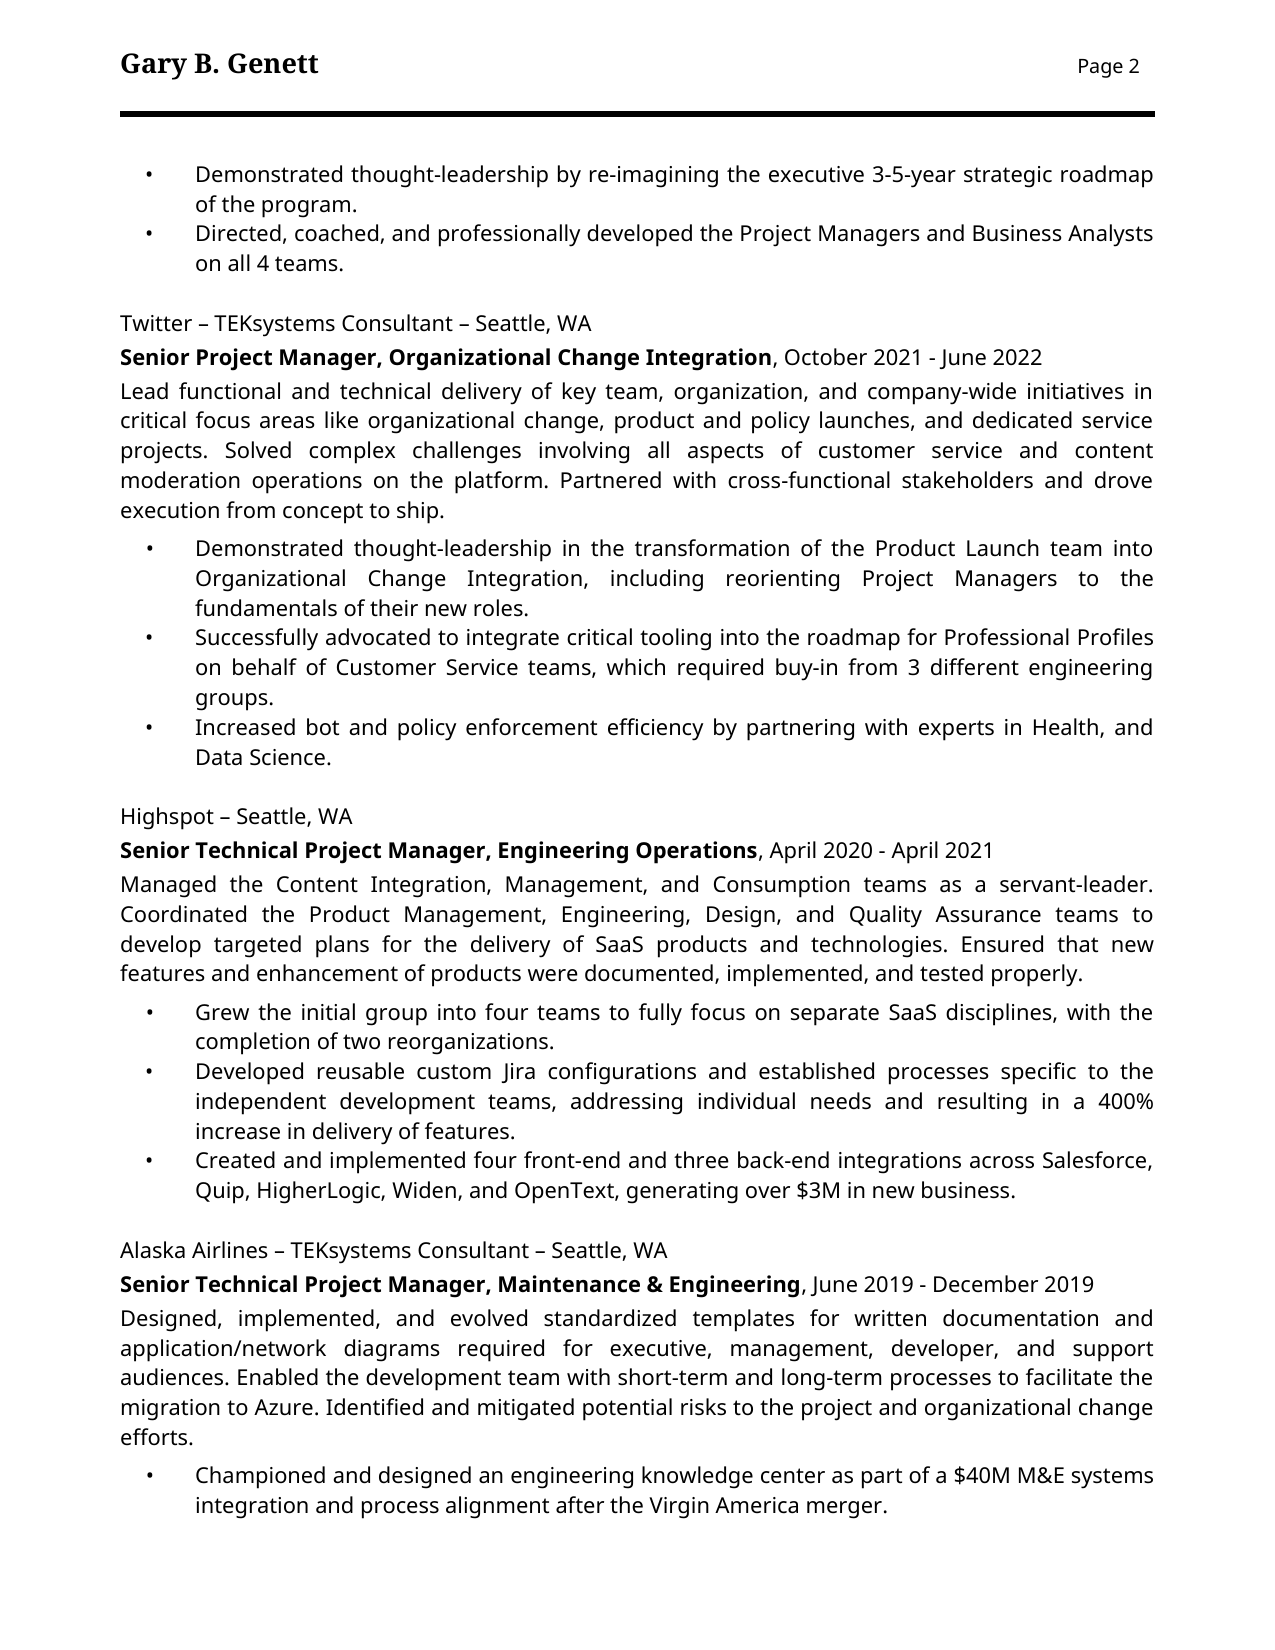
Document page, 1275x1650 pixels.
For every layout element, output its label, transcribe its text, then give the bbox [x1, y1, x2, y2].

subtitle Senior Project Manager, Organizational Change Integration, October 2021 - June 2022 [120, 342, 1155, 372]
list Demonstrated thought-leadership in the transformation of the Product Launch team into Organizational Change Integration, including reorienting Project Managers to the fundamentals of their new roles. [146, 533, 1155, 622]
list Increased bot and policy enforcement efficiency by partnering with experts in Health, and Data Science. [145, 712, 1155, 771]
subtitle Twitter – TEKsystems Consultant – Seattle, WA [120, 308, 1155, 338]
list Demonstrated thought-leadership by re-imagining the executive 3-5-year strategic roadmap of the program. [145, 159, 1155, 218]
list Created and implemented four front-end and three back-end integrations across Salesforce, Quip, HigherLogic, Widen, and OpenText, generating over $3M in new business. [145, 1146, 1155, 1205]
subtitle Senior Technical Project Manager, Engineering Operations, April 2020 - April 2021 [120, 835, 1155, 865]
list Grew the initial group into four teams to fully focus on separate SaaS disciplines, with the completion of two reorganizations. [146, 997, 1155, 1056]
subtitle Alaska Airlines – TEKsystems Consultant – Seattle, WA [120, 1235, 1155, 1265]
list Championed and designed an engineering knowledge center as part of a $40M M&E systems integration and process alignment after the Virgin America merger. [146, 1460, 1155, 1520]
text Managed the Content Integration, Management, and Consumption teams as a servant-leader. Coordinated the Product Management, Engineering, Design, and Quality Assurance teams to develop targeted plans for the delivery of SaaS products and technologies. Ensured that new features and enhancement of products were documented, implemented, and tested properly. [120, 869, 1155, 988]
list Successfully advocated to integrate critical tooling into the roadmap for Professional Profiles on behalf of Customer Service teams, which required buy-in from 3 different engineering groups. [145, 622, 1155, 712]
subtitle Senior Technical Project Manager, Maintenance & Engineering, June 2019 - December 2019 [120, 1269, 1155, 1299]
list Directed, coached, and professionally developed the Project Managers and Business Analysts on all 4 teams. [145, 218, 1155, 278]
subtitle Highspot – Seattle, WA [120, 801, 1155, 831]
list Developed reusable custom Jira configurations and established processes specific to the independent development teams, addressing individual needs and resulting in a 400% increase in delivery of features. [145, 1056, 1155, 1146]
text Lead functional and technical delivery of key team, organization, and company-wide initiatives in critical focus areas like organizational change, product and policy launches, and dedicated service projects. Solved complex challenges involving all aspects of customer service and content moderation operations on the platform. Partnered with cross-functional stakeholders and drove execution from concept to ship. [120, 376, 1155, 525]
text Designed, implemented, and evolved standardized templates for written documentation and application/network diagrams required for executive, management, developer, and support audiences. Enabled the development team with short-term and long-term processes to facilitate the migration to Azure. Identified and mitigated potential risks to the project and organizational change efforts. [120, 1303, 1155, 1452]
